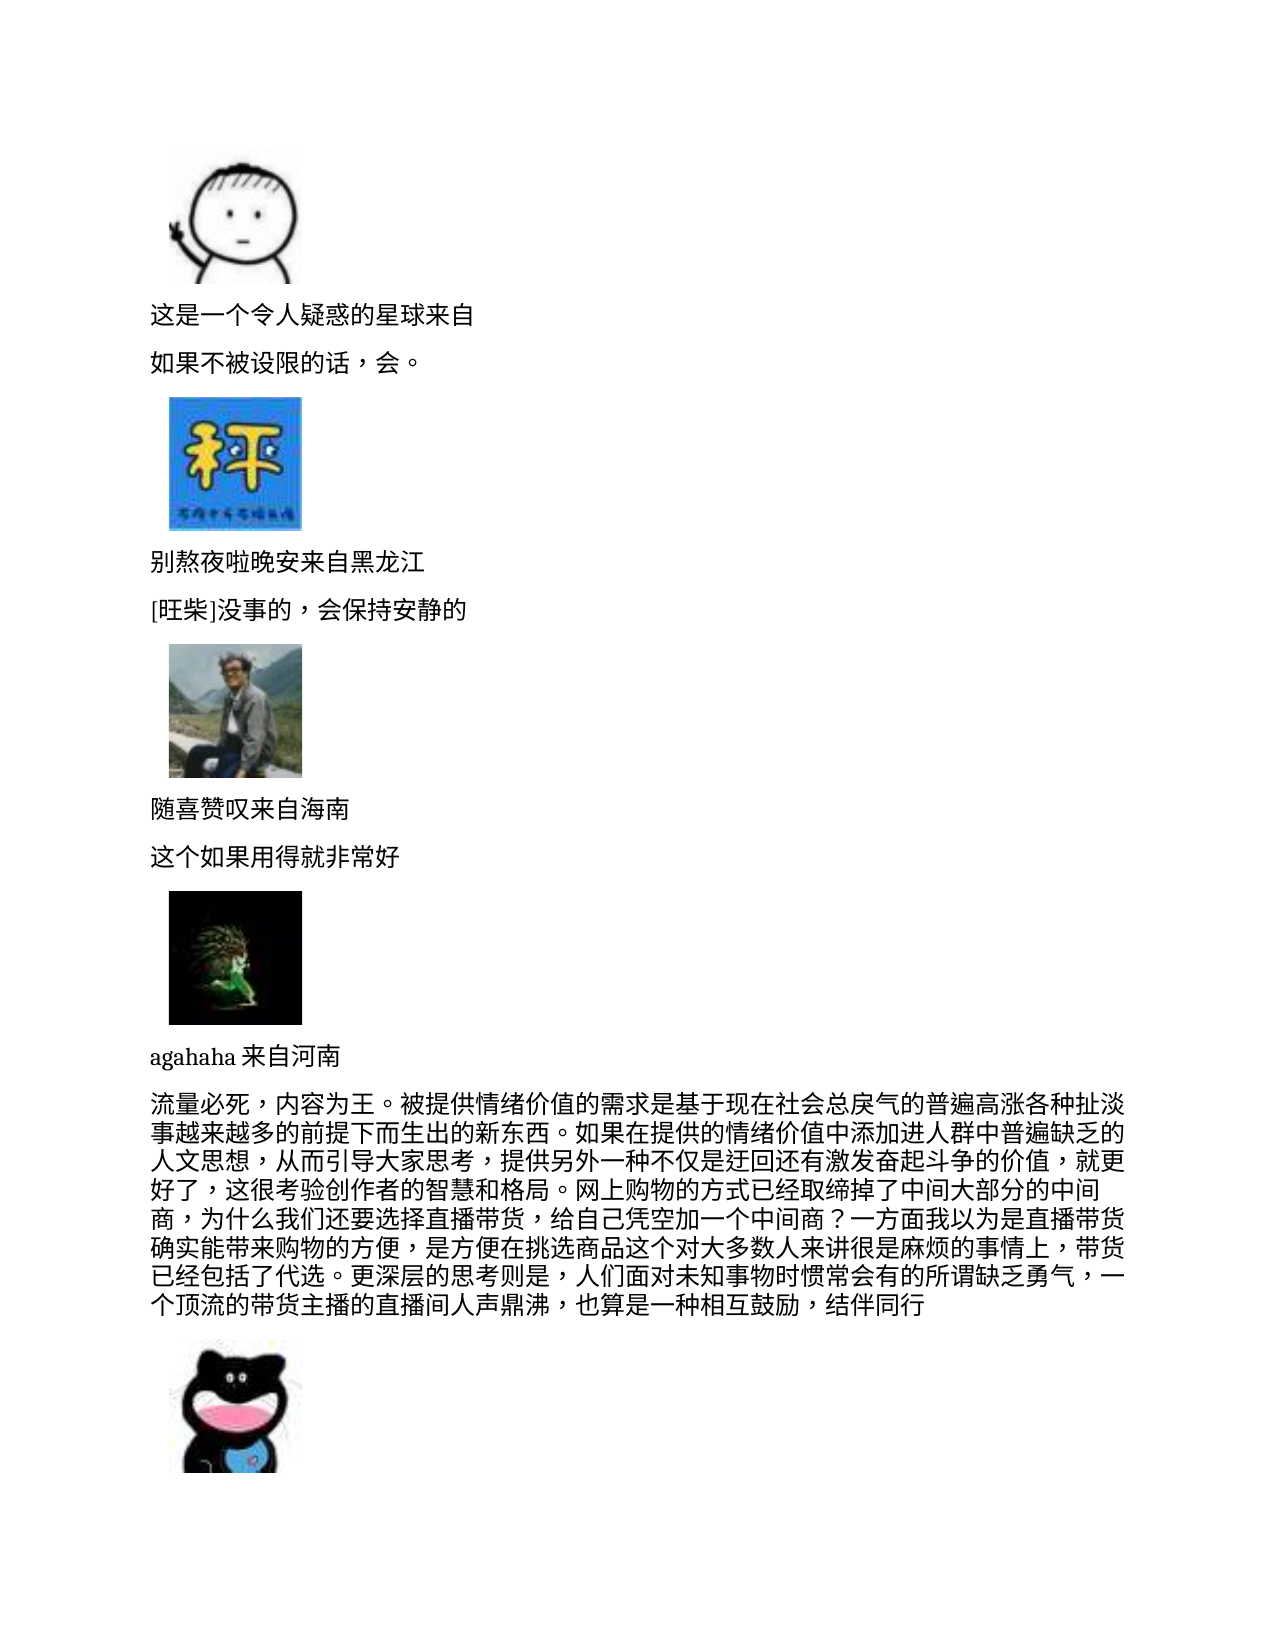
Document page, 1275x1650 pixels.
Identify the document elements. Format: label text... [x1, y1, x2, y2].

text [旺柴]没事的，会保持安静的 [150, 597, 1125, 625]
text agahaha来自河南 [150, 1043, 1125, 1072]
picture [168, 891, 303, 1025]
text 这是一个令人疑惑的星球来自 [150, 302, 1125, 331]
text 这个如果用得就非常好 [150, 844, 1125, 872]
picture [168, 150, 303, 284]
text 别熬夜啦晚安来自黑龙江 [150, 549, 1125, 578]
text 随喜赞叹来自海南 [150, 796, 1125, 825]
picture [168, 1339, 303, 1473]
text 流量必死，内容为王。被提供情绪价值的需求是基于现在社会总戾气的普遍高涨各种扯淡事越来越多的前提下而生出的新东西。如果在提供的情绪价值中添加进人群中普遍缺乏的人文思想，从而引导大家思考，提供另外一种不仅是迂回还有激发奋起斗争的价值，就更好了，这很考验创作者的智慧和格局。网上购物的方式已经取缔掉了中间大部分的中间商，为什么我们还要选择直播带货，给自己凭空加一个中间商？一方面我以为是直播带货确实能带来购物的方便，是方便在挑选商品这个对大多数人来讲很是麻烦的事情上，带货已经包括了代选。更深层的思考则是，人们面对未知事物时惯常会有的所谓缺乏勇气，一个顶流的带货主播的直播间人声鼎沸，也算是一种相互鼓励，结伴同行 [150, 1091, 1125, 1321]
text 如果不被设限的话，会。 [150, 349, 1125, 378]
picture [168, 644, 303, 778]
picture [168, 397, 303, 531]
